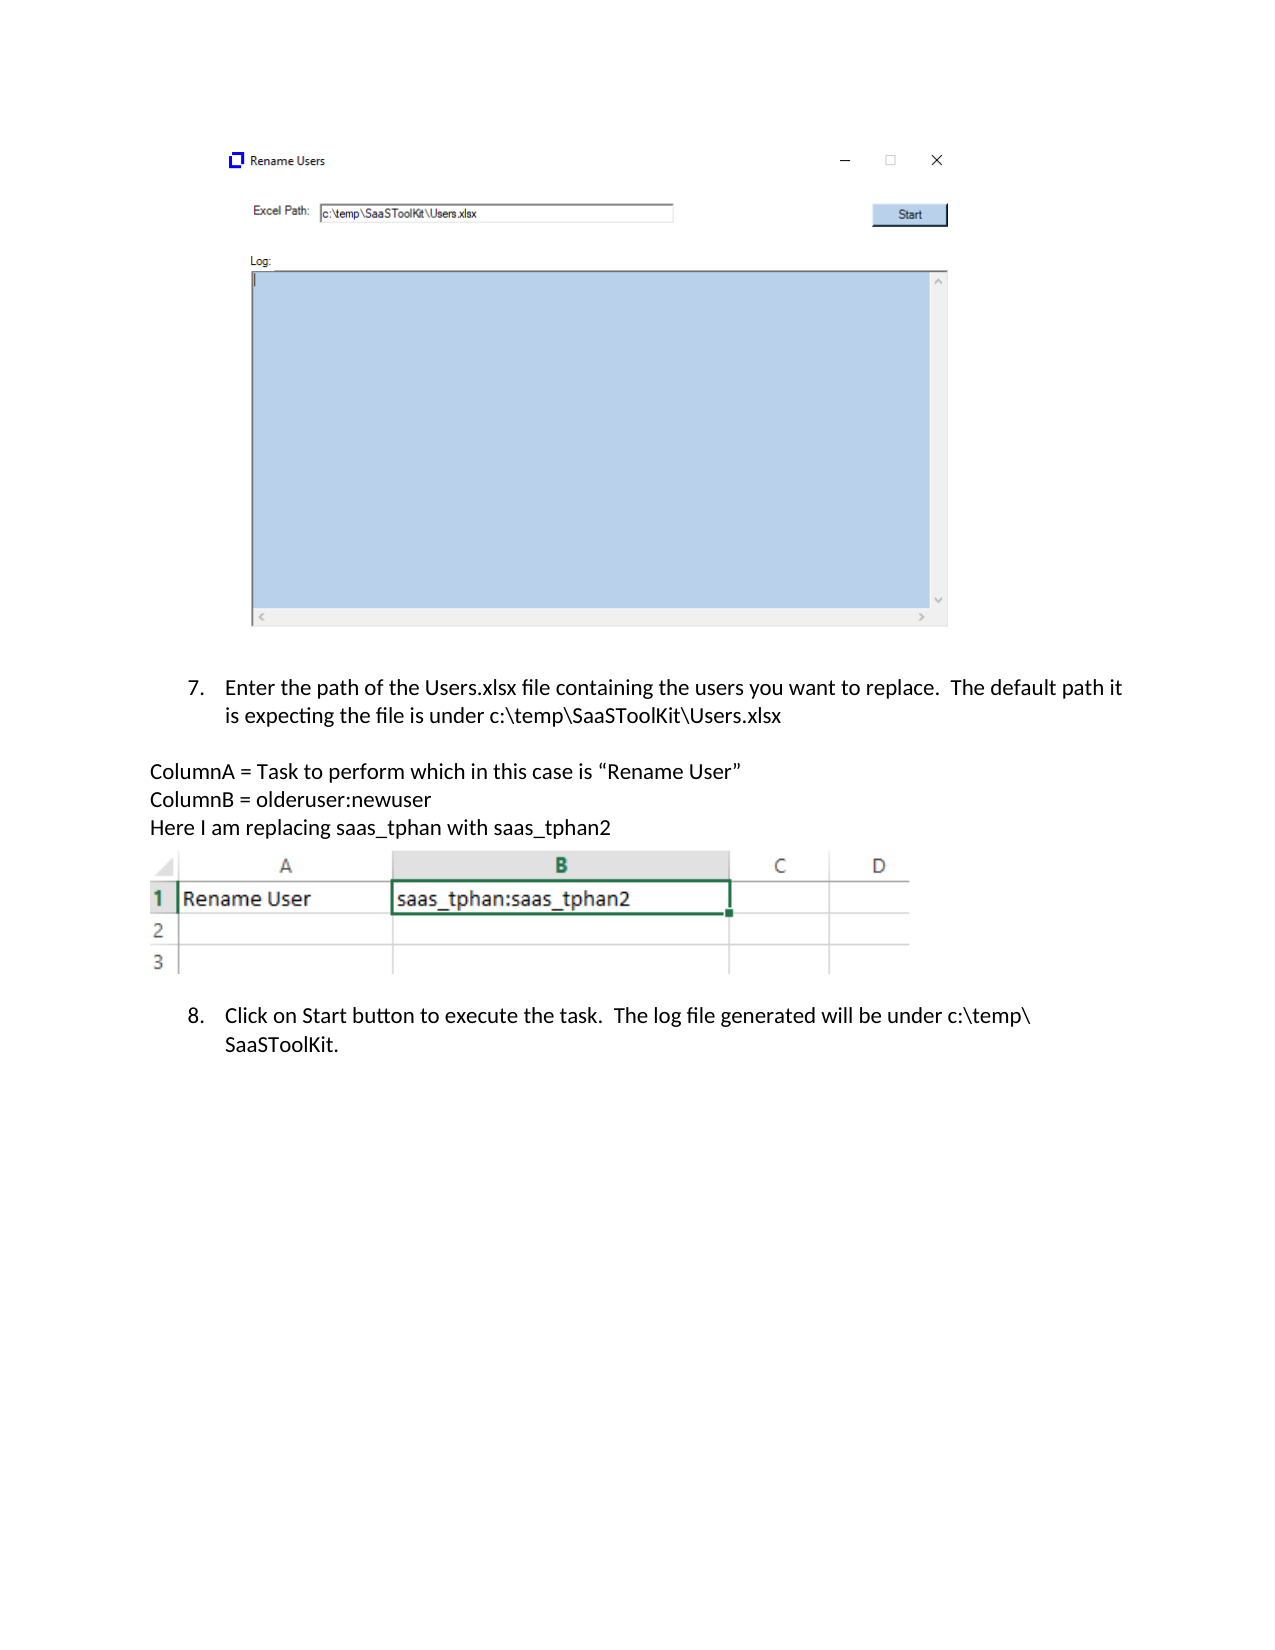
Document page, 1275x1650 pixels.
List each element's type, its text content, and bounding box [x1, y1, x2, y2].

list Enter the path of the Users.xlsx file containing the users you want to replace. The default path it is expecting the file is under c:\temp\SaaSToolKit\Users.xlsx [187, 673, 1125, 729]
picture [150, 840, 910, 974]
text Here I am replacing saas_tphan with saas_tphan2 [150, 813, 1125, 841]
picture [225, 150, 957, 673]
text ColumnB = olderuser:newuser [150, 785, 1125, 813]
text ColumnA = Task to perform which in this case is “Rename User” [150, 757, 1125, 785]
list Click on Start button to execute the task. The log file generated will be under c:\temp\SaaSToolKit. [187, 1002, 1125, 1058]
